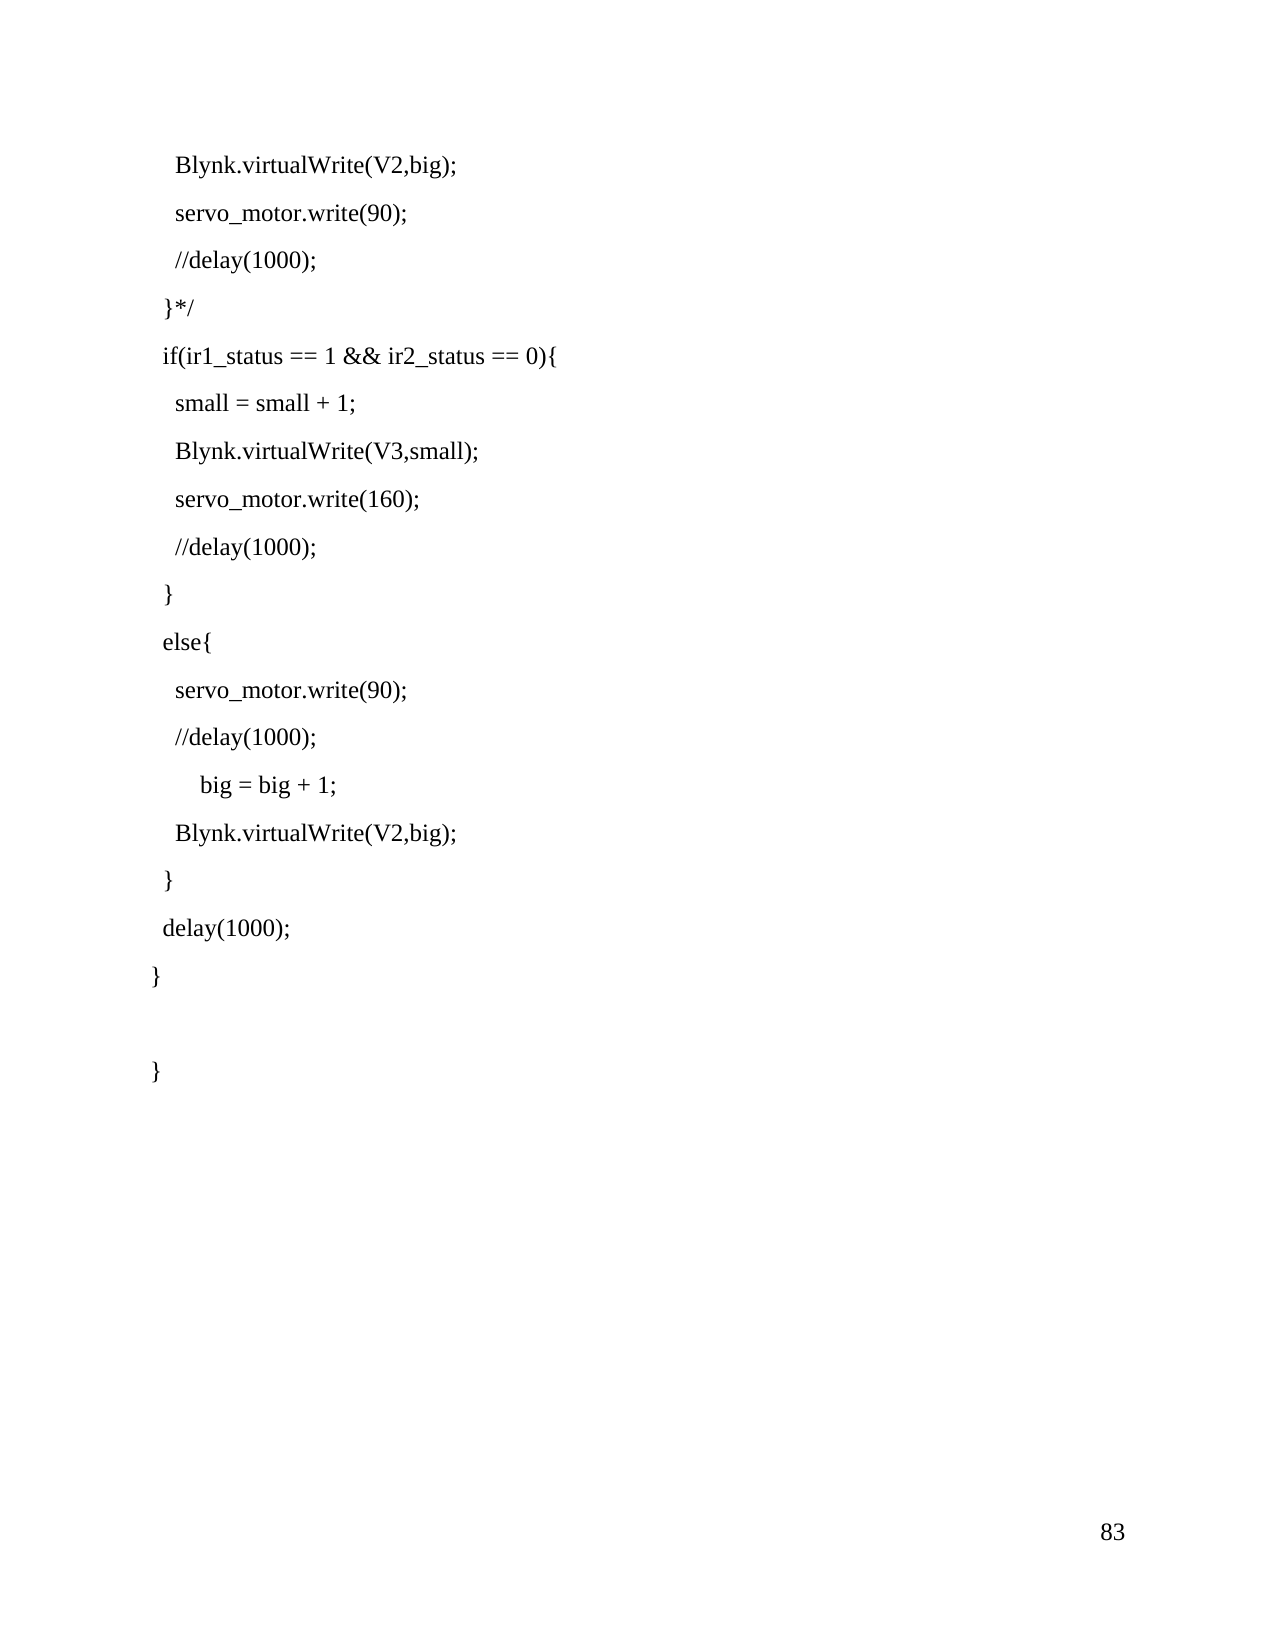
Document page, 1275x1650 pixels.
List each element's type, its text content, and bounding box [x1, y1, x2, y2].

text else{ [150, 627, 1125, 656]
text //delay(1000); [150, 532, 1125, 560]
text servo_motor.write(90); [150, 675, 1125, 703]
text Blynk.virtualWrite(V3,small); [150, 436, 1125, 465]
text //delay(1000); [150, 245, 1125, 274]
text big = big + 1; [150, 770, 1125, 799]
text } [150, 579, 1125, 608]
text } [150, 866, 1125, 894]
text servo_motor.write(90); [150, 198, 1125, 226]
text } [150, 1056, 1125, 1085]
text if(ir1_status == 1 && ir2_status == 0){ [150, 341, 1125, 369]
text Blynk.virtualWrite(V2,big); [150, 818, 1125, 847]
text } [150, 961, 1125, 990]
text servo_motor.write(160); [150, 484, 1125, 513]
text Blynk.virtualWrite(V2,big); [150, 150, 1125, 179]
text delay(1000); [150, 913, 1125, 942]
text //delay(1000); [150, 722, 1125, 751]
text small = small + 1; [150, 388, 1125, 417]
text }*/ [150, 293, 1125, 322]
